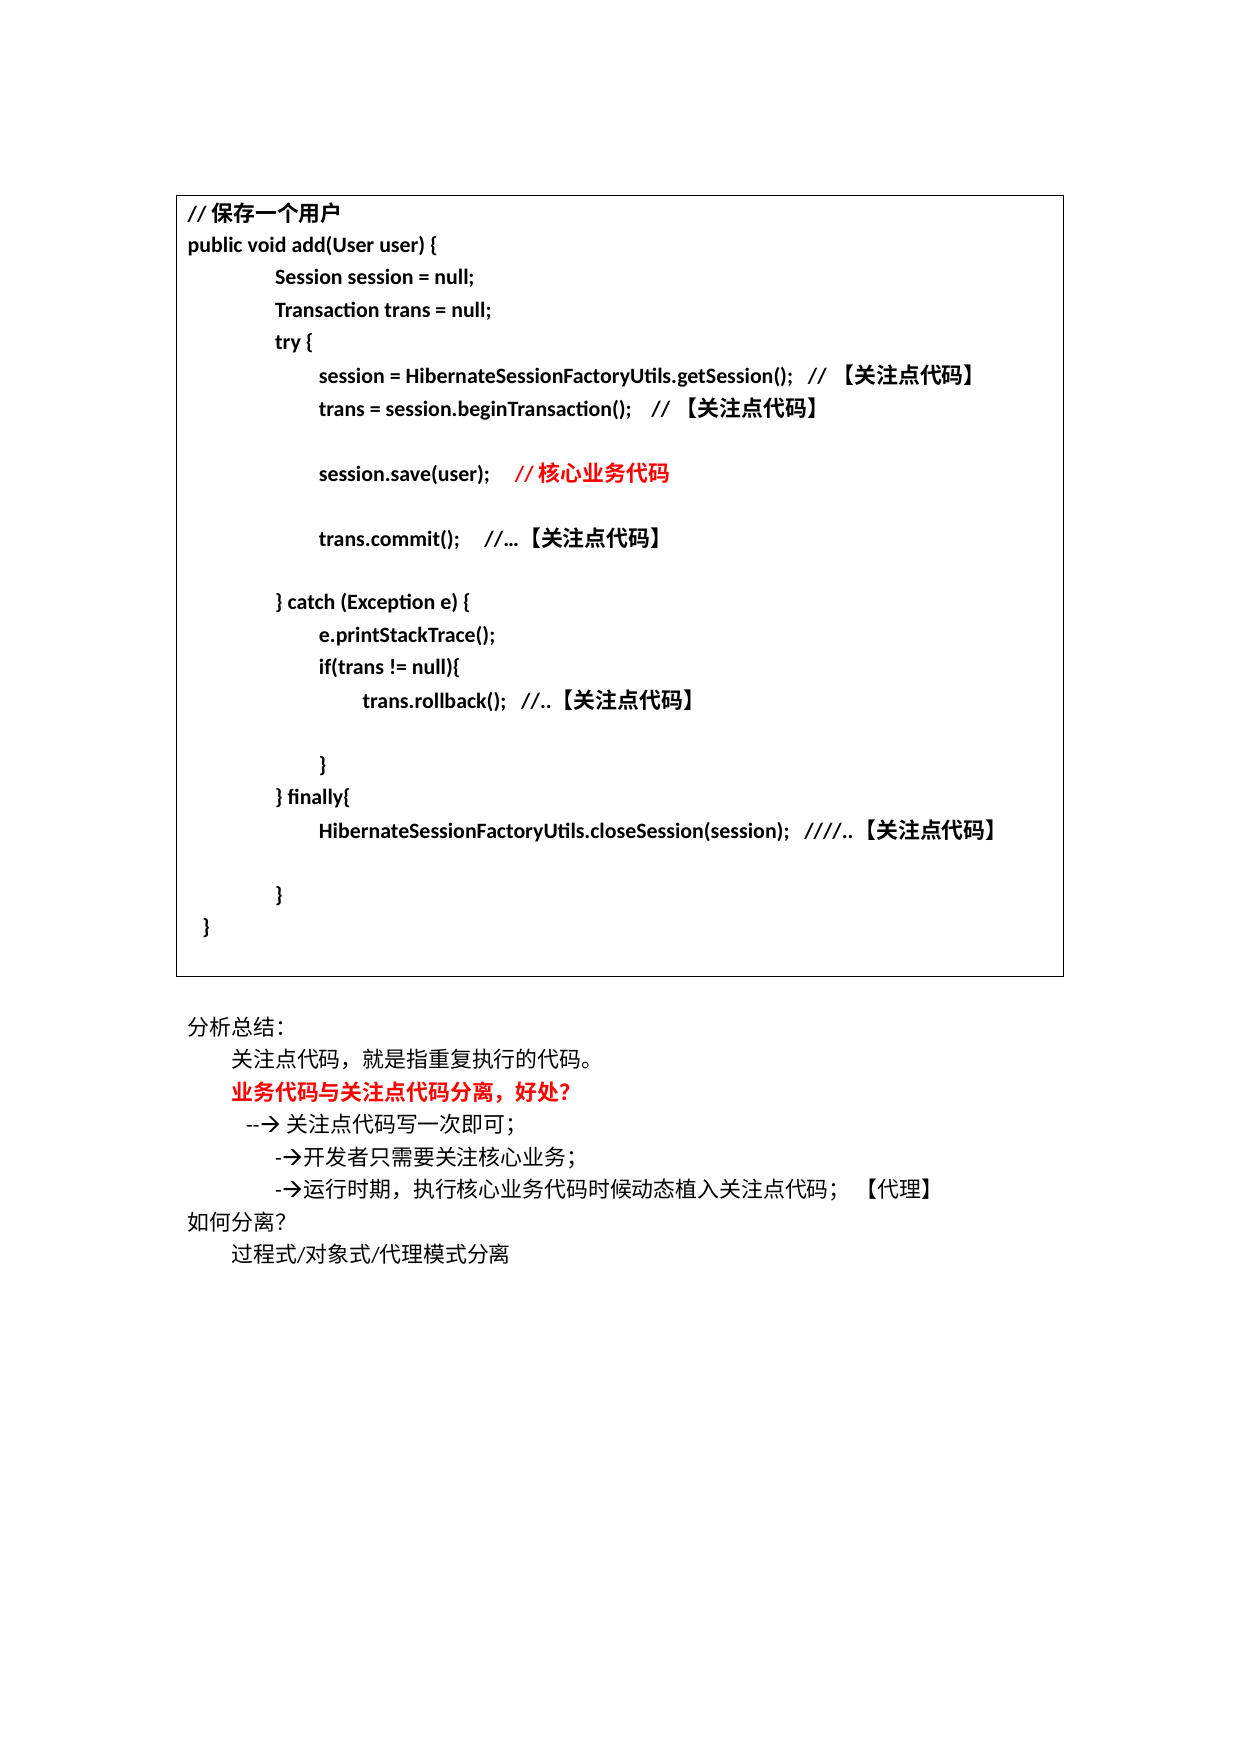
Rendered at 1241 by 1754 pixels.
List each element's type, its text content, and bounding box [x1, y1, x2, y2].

text 关注点代码，就是指重复执行的代码。 [187, 1042, 1053, 1074]
table_header // 保存一个用户 public void add(User user) { Session session = null; Transaction trans = null; try { session = HibernateSessionFactoryUtils.getSession(); // 【关注点代码】 trans = session.beginTransaction(); // 【关注点代码】 session.save(user); // 核心业务代码 trans.commit(); //…【关注点代码】 } catch (Exception e) { e.printStackTrace(); if(trans != null){ trans.rollback(); //..【关注点代码】 } } finally{ HibernateSessionFactoryUtils.closeSession(session); ////..【关注点代码】 } } [177, 196, 1063, 976]
text 如何分离？ [187, 1204, 1053, 1237]
text 过程式/对象式/代理模式分离 [187, 1237, 1053, 1269]
text -开发者只需要关注核心业务； [187, 1139, 1053, 1172]
text 分析总结： [187, 1009, 1053, 1042]
text 业务代码与关注点代码分离，好处？ [187, 1074, 1053, 1107]
text -运行时期，执行核心业务代码时候动态植入关注点代码； 【代理】 [187, 1172, 1053, 1204]
text -- 关注点代码写一次即可； [187, 1107, 1053, 1139]
